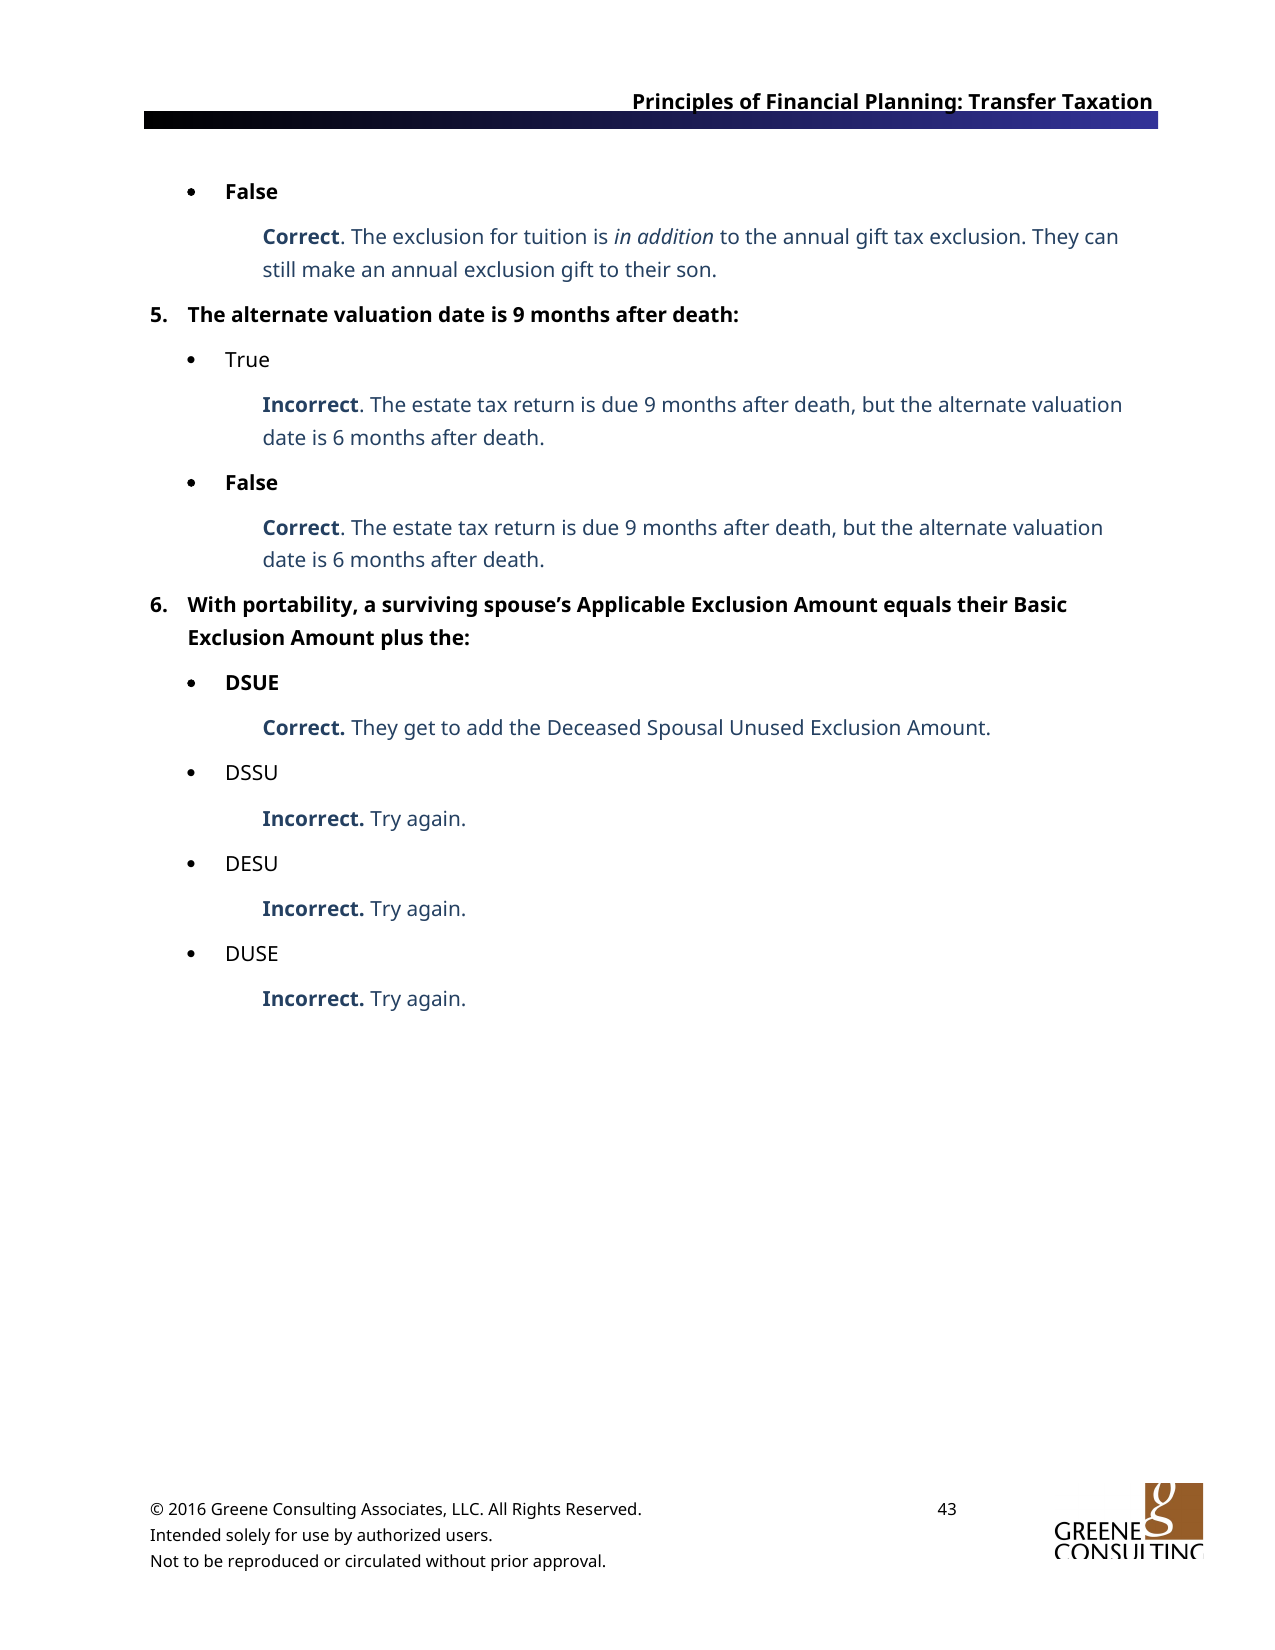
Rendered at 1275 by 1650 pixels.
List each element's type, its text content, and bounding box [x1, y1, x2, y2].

list With portability, a surviving spouse’s Applicable Exclusion Amount equals their Basic Exclusion Amount plus the: [150, 591, 1125, 652]
list DSSU [187, 758, 1125, 787]
list DESU [187, 849, 1125, 877]
text Correct. The exclusion for tuition is in addition to the annual gift tax exclusion. They can still make an annual exclusion gift to their son. [262, 222, 1125, 283]
list DSUE [187, 668, 1125, 697]
text Incorrect. Try again. [262, 894, 1125, 922]
text Incorrect. The estate tax return is due 9 months after death, but the alternate valuation date is 6 months after death. [262, 390, 1125, 451]
list False [187, 177, 1125, 206]
list The alternate valuation date is 9 months after death: [150, 300, 1125, 328]
list False [187, 468, 1125, 496]
picture [1053, 1483, 1203, 1558]
list True [187, 345, 1125, 373]
text Correct. They get to add the Deceased Spousal Unused Exclusion Amount. [262, 713, 1125, 742]
text Incorrect. Try again. [262, 804, 1125, 832]
list DUSE [187, 939, 1125, 967]
text Incorrect. Try again. [262, 984, 1125, 1012]
text Correct. The estate tax return is due 9 months after death, but the alternate valuation date is 6 months after death. [262, 513, 1125, 574]
